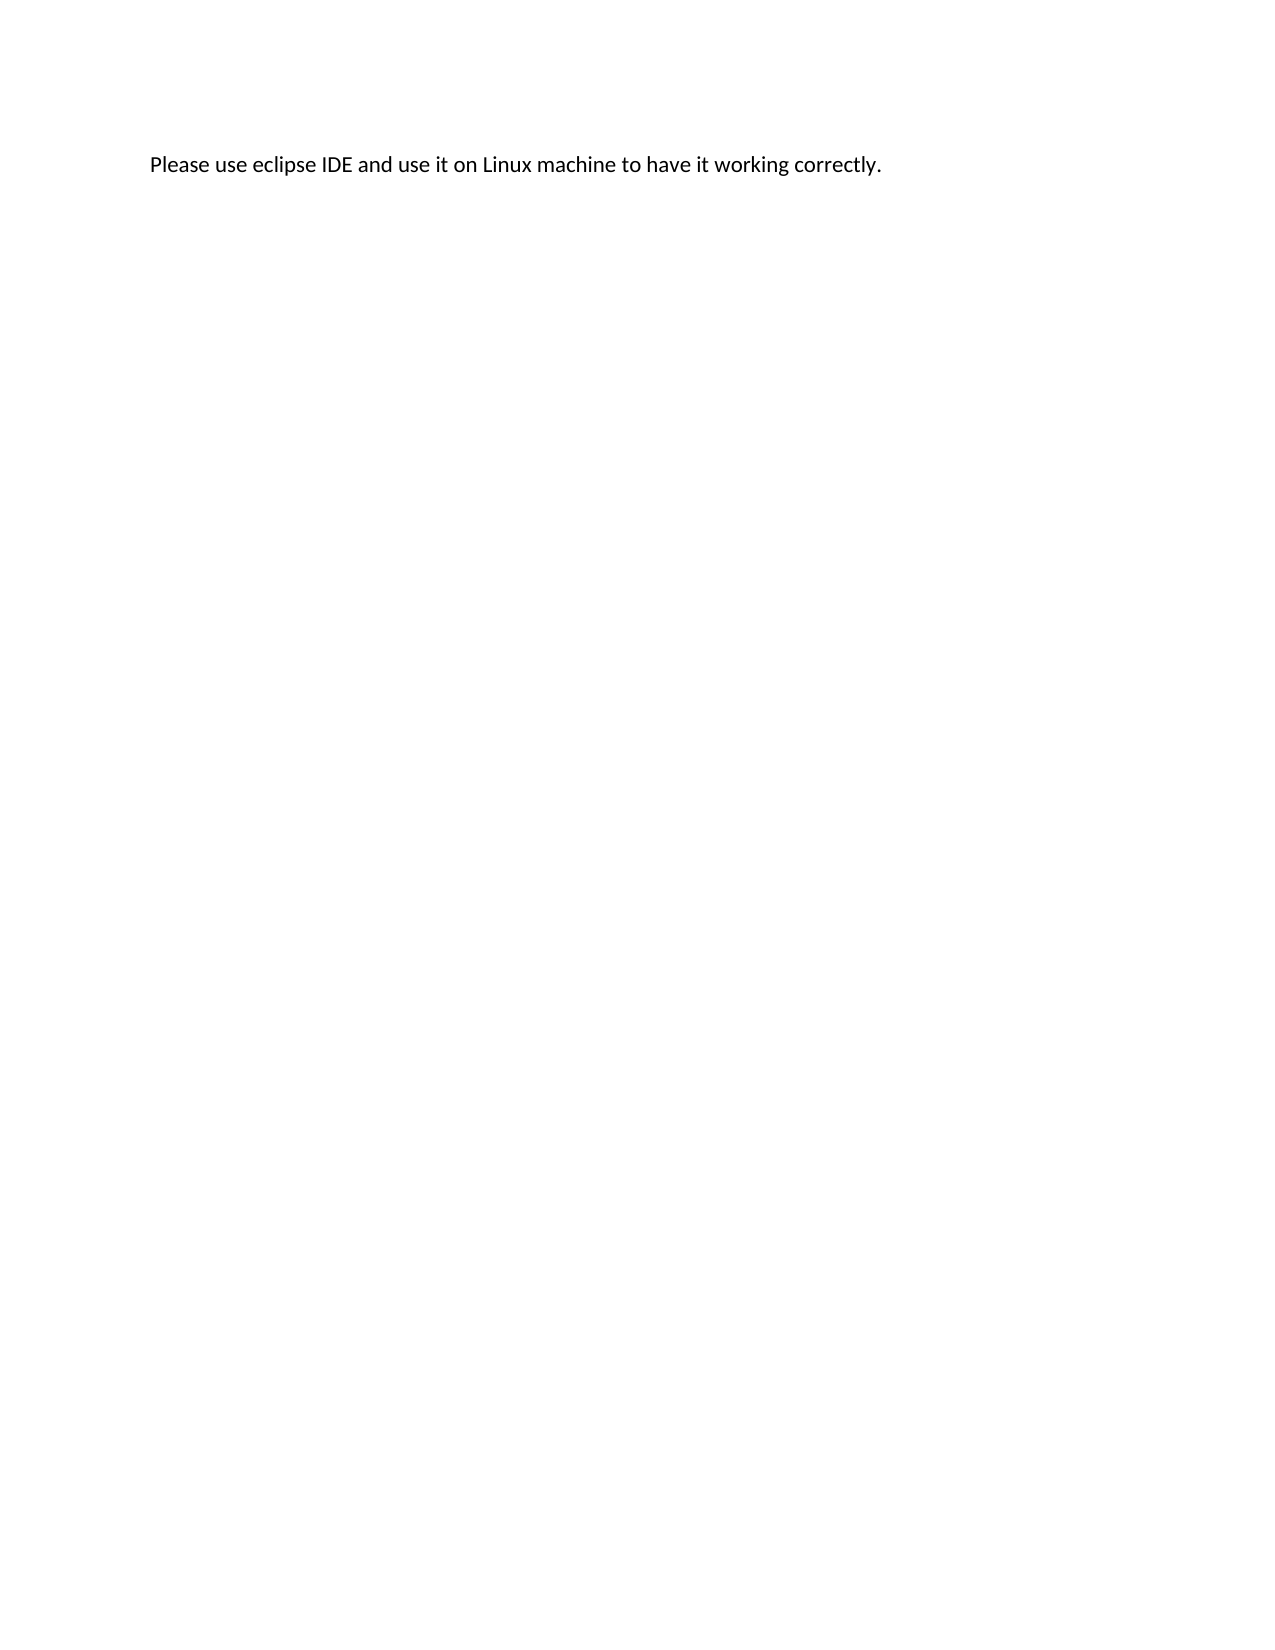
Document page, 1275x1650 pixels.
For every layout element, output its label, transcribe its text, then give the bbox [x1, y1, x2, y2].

text Please use eclipse IDE and use it on Linux machine to have it working correctly. [150, 150, 1125, 178]
